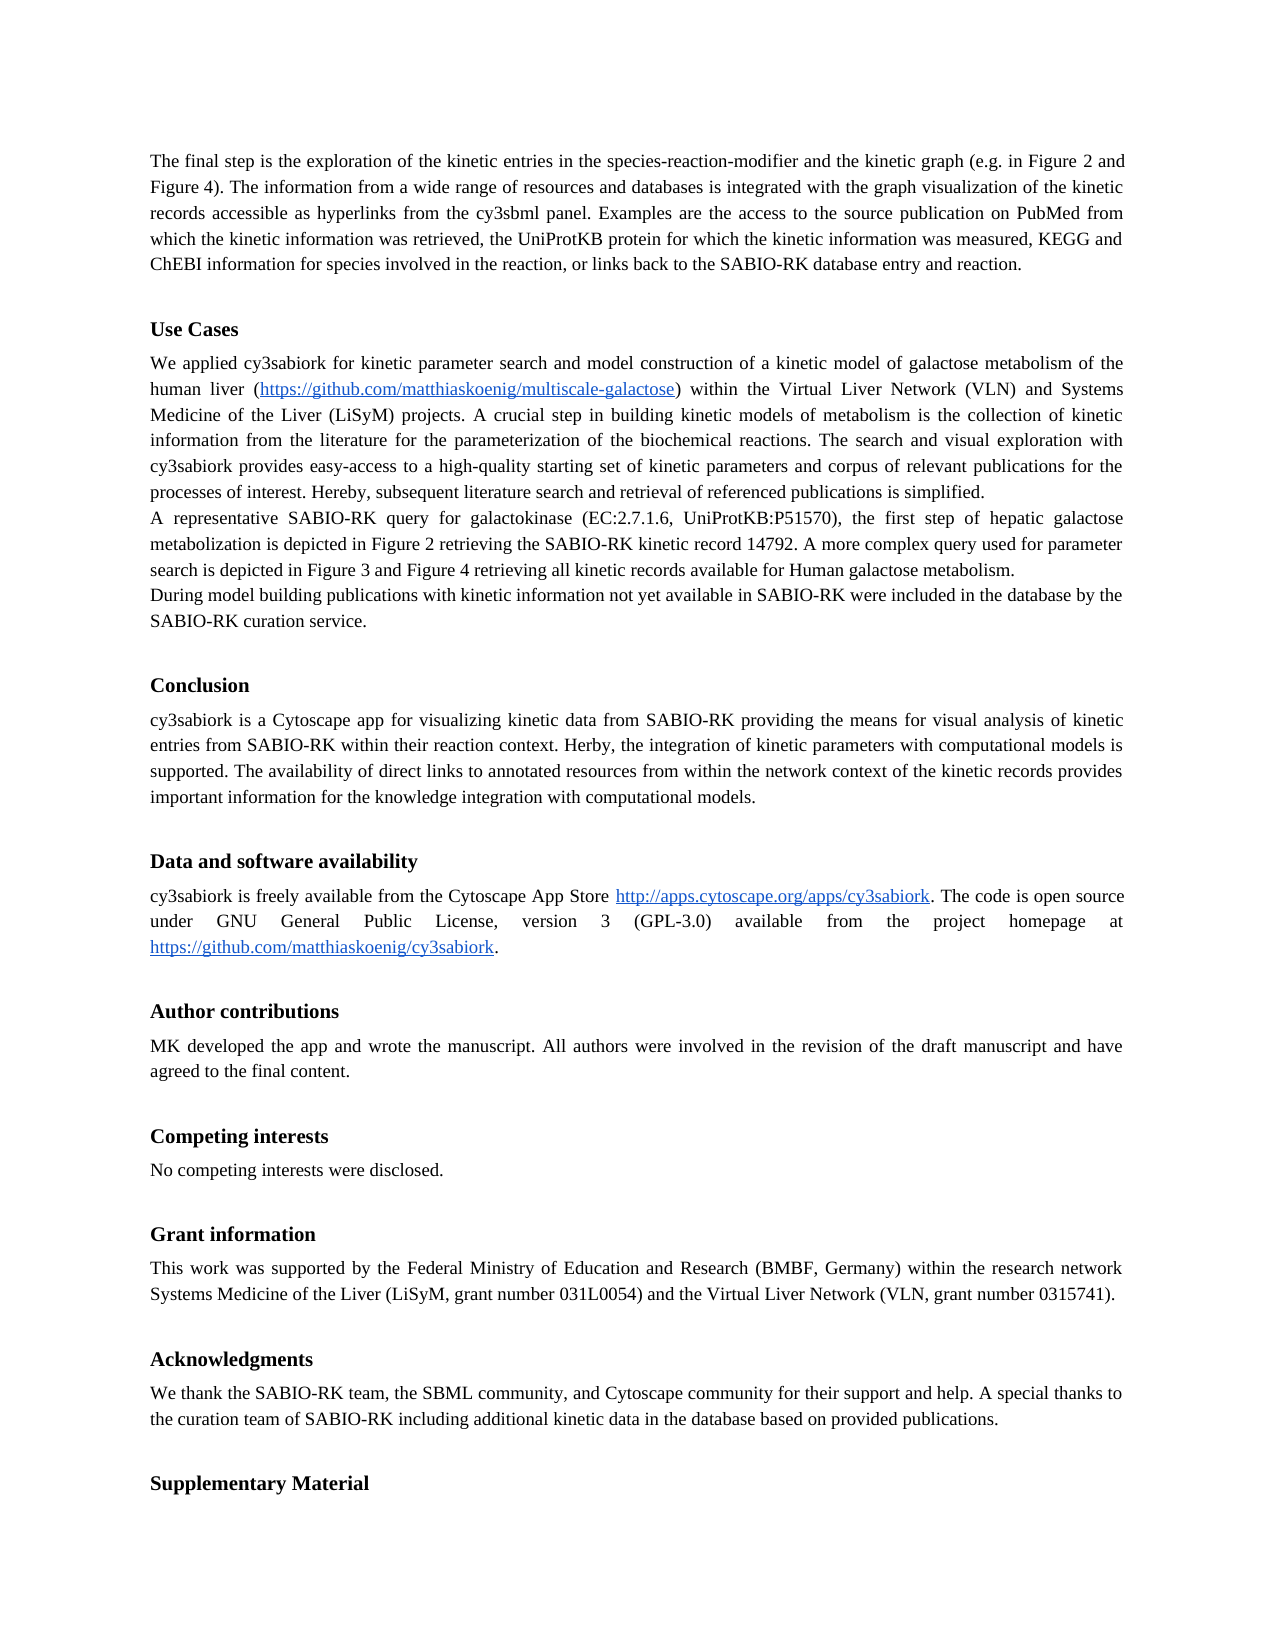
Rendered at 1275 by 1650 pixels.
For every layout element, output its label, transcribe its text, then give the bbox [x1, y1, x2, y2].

subtitle Use Cases [150, 317, 1125, 341]
subtitle Data and software availability [150, 849, 1125, 873]
text MK developed the app and wrote the manuscript. All authors were involved in the revision of the draft manuscript and have agreed to the final content. [150, 1034, 1125, 1082]
subtitle Competing interests [150, 1124, 1125, 1148]
text No competing interests were disclosed. [150, 1159, 1125, 1180]
text cy3sabiork is freely available from the Cytoscape App Store http://apps.cytoscape.org/apps/cy3sabiork. The code is open source under GNU General Public License, version 3 (GPL-3.0) available from the project homepage at https://github.com/matthiaskoenig/cy3sabiork. [150, 884, 1125, 958]
text During model building publications with kinetic information not yet available in SABIO-RK were included in the database by the SABIO-RK curation service. [150, 584, 1125, 632]
subtitle Acknowledgments [150, 1346, 1125, 1371]
subtitle Conclusion [150, 673, 1125, 697]
subtitle Supplementary Material [150, 1471, 1125, 1495]
text This work was supported by the Federal Ministry of Education and Research (BMBF, Germany) within the research network Systems Medicine of the Liver (LiSyM, grant number 031L0054) and the Virtual Liver Network (VLN, grant number 0315741). [150, 1257, 1125, 1305]
text The final step is the exploration of the kinetic entries in the species-reaction-modifier and the kinetic graph (e.g. in Figure 2 and Figure 4). The information from a wide range of resources and databases is integrated with the graph visualization of the kinetic records accessible as hyperlinks from the cy3sbml panel. Examples are the access to the source publication on PubMed from which the kinetic information was retrieved, the UniProtKB protein for which the kinetic information was measured, KEGG and ChEBI information for species involved in the reaction, or links back to the SABIO-RK database entry and reaction. [150, 150, 1125, 275]
text A representative SABIO-RK query for galactokinase (EC:2.7.1.6, UniProtKB:P51570), the first step of hepatic galactose metabolization is depicted in Figure 2 retrieving the SABIO-RK kinetic record 14792. A more complex query used for parameter search is depicted in Figure 3 and Figure 4 retrieving all kinetic records available for Human galactose metabolism. [150, 507, 1125, 580]
text cy3sabiork is a Cytoscape app for visualizing kinetic data from SABIO-RK providing the means for visual analysis of kinetic entries from SABIO-RK within their reaction context. Herby, the integration of kinetic parameters with computational models is supported. The availability of direct links to annotated resources from within the network context of the kinetic records provides important information for the knowledge integration with computational models. [150, 708, 1125, 808]
text We thank the SABIO-RK team, the SBML community, and Cytoscape community for their support and help. A special thanks to the curation team of SABIO-RK including additional kinetic data in the database based on provided publications. [150, 1382, 1125, 1429]
text We applied cy3sabiork for kinetic parameter search and model construction of a kinetic model of galactose metabolism of the human liver (https://github.com/matthiaskoenig/multiscale-galactose) within the Virtual Liver Network (VLN) and Systems Medicine of the Liver (LiSyM) projects. A crucial step in building kinetic models of metabolism is the collection of kinetic information from the literature for the parameterization of the biochemical reactions. The search and visual exploration with cy3sabiork provides easy-access to a high-quality starting set of kinetic parameters and corpus of relevant publications for the processes of interest. Hereby, subsequent literature search and retrieval of referenced publications is simplified. [150, 352, 1125, 502]
subtitle Grant information [150, 1222, 1125, 1246]
subtitle Author contributions [150, 999, 1125, 1023]
